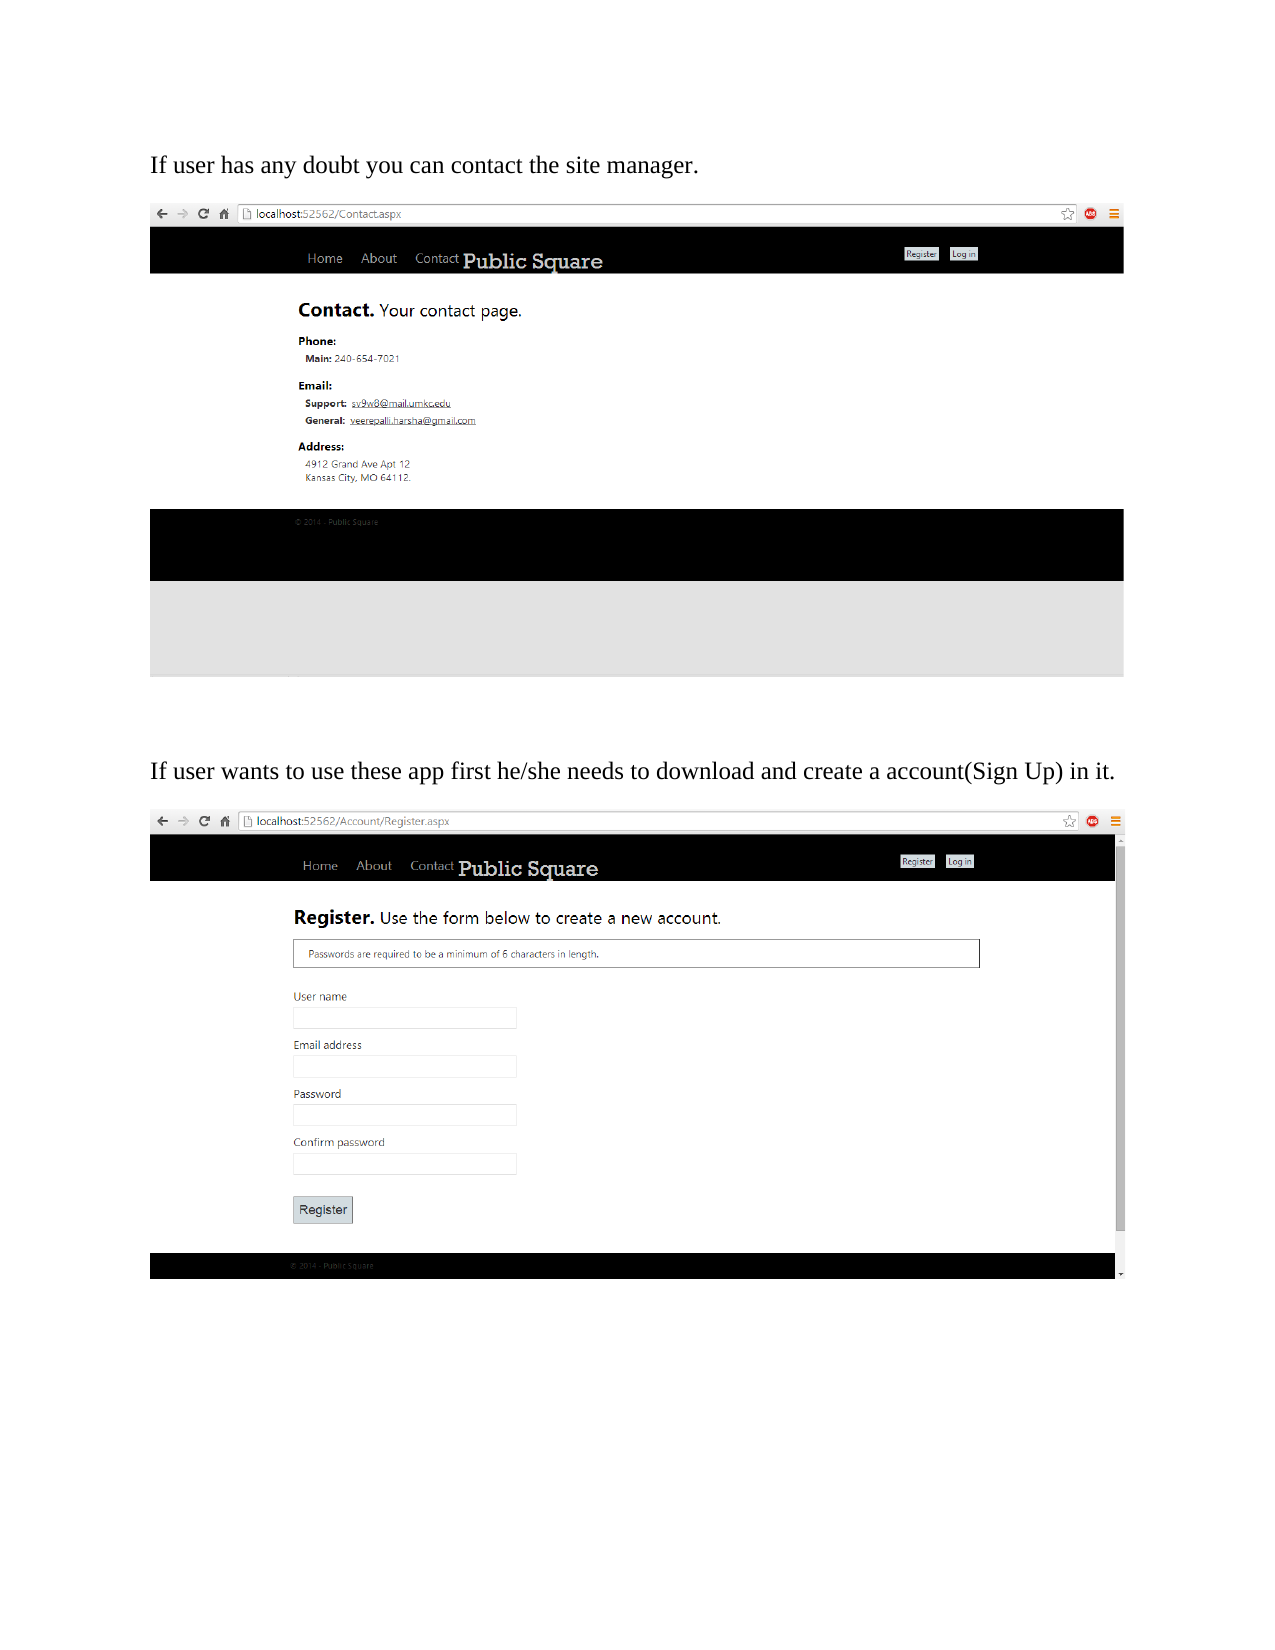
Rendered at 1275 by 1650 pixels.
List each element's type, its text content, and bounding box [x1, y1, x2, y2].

picture [150, 203, 1124, 677]
text If user wants to use these app first he/she needs to download and create a account(Sign Up) in it. [150, 756, 1125, 784]
picture [150, 809, 1125, 1279]
text If user has any doubt you can contact the site manager. [150, 150, 1125, 179]
